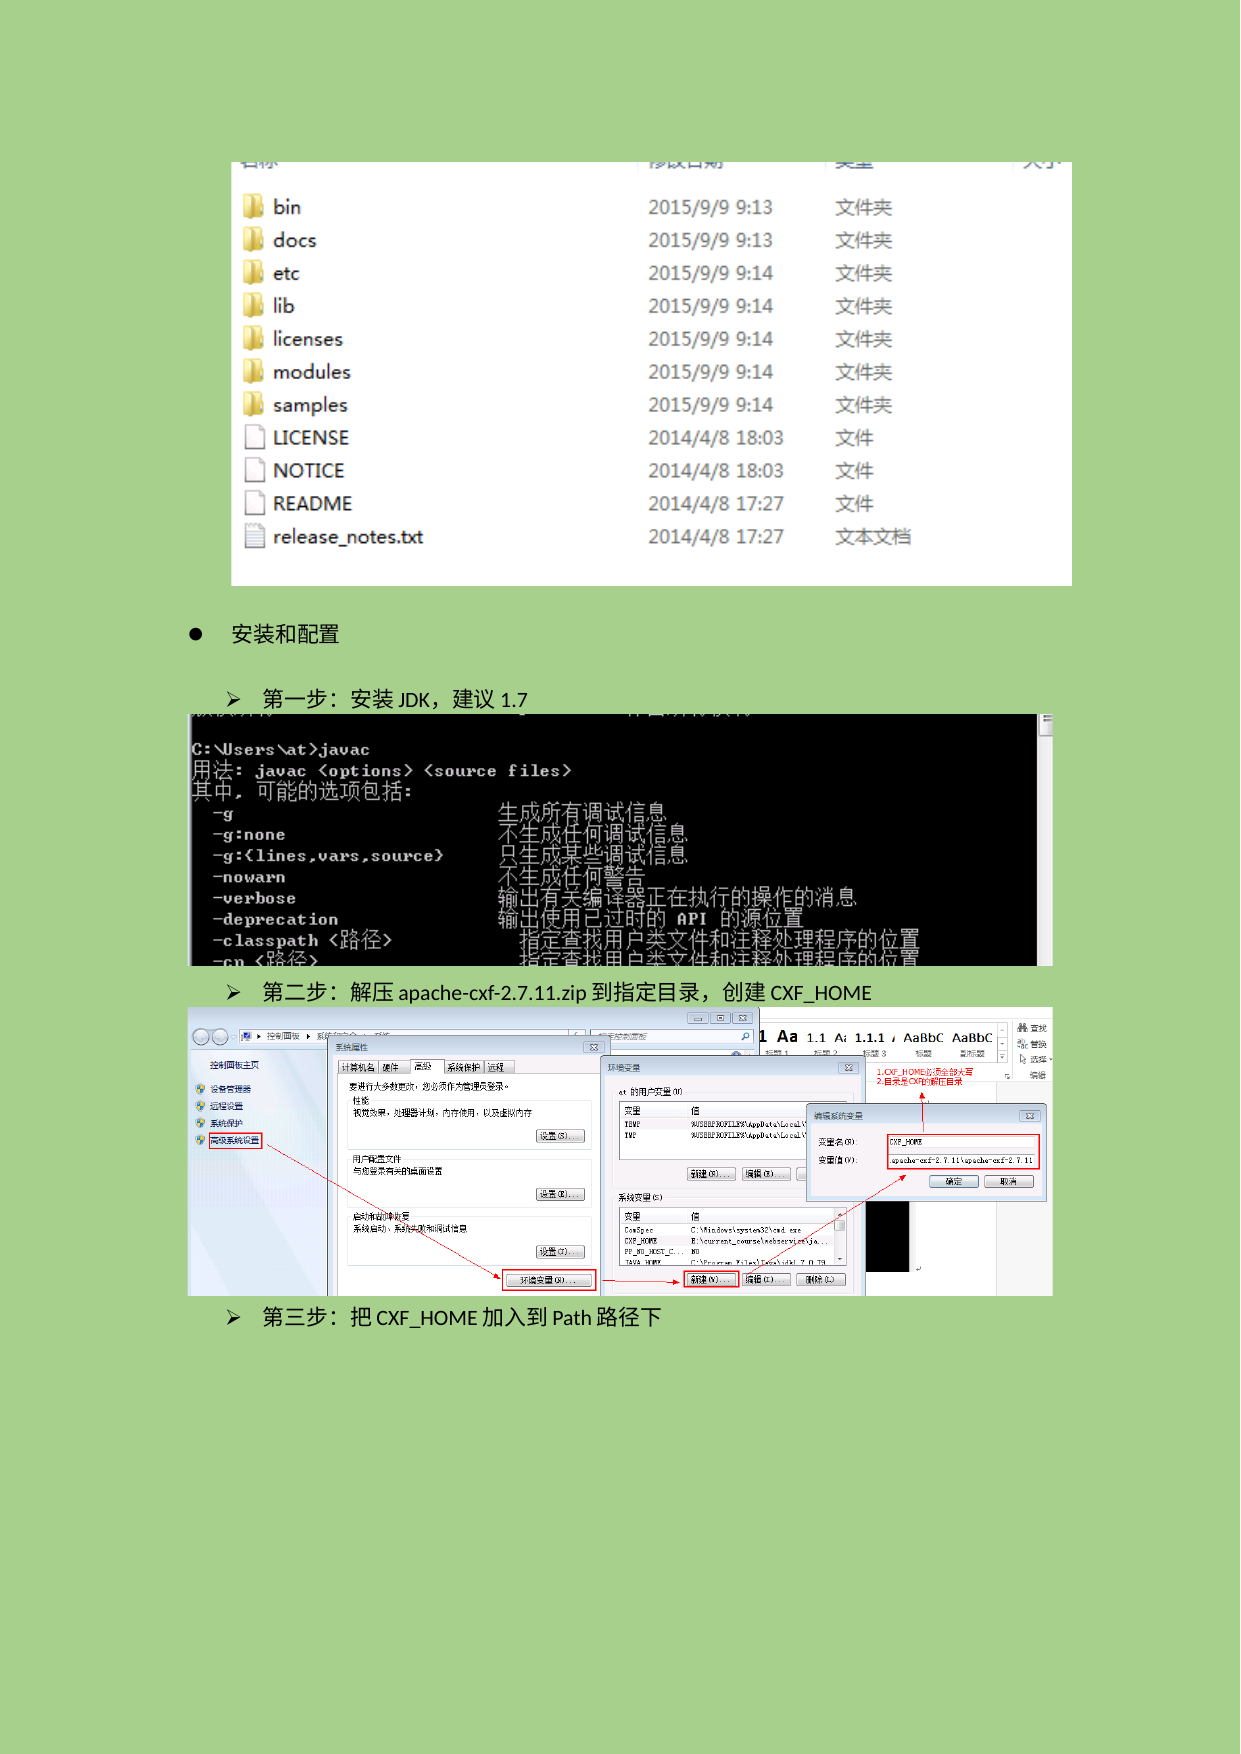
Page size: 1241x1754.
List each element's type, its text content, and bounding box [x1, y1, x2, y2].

picture [187, 1007, 1053, 1296]
list 安装和配置 [187, 617, 1053, 649]
list 第一步：安装JDK，建议1.7 [225, 682, 1053, 714]
picture [187, 714, 1053, 966]
picture [231, 162, 1072, 586]
list 第三步：把CXF_HOME加入到Path路径下 [225, 1299, 1053, 1332]
list 第二步：解压apache-cxf-2.7.11.zip到指定目录，创建CXF_HOME [225, 974, 1053, 1007]
